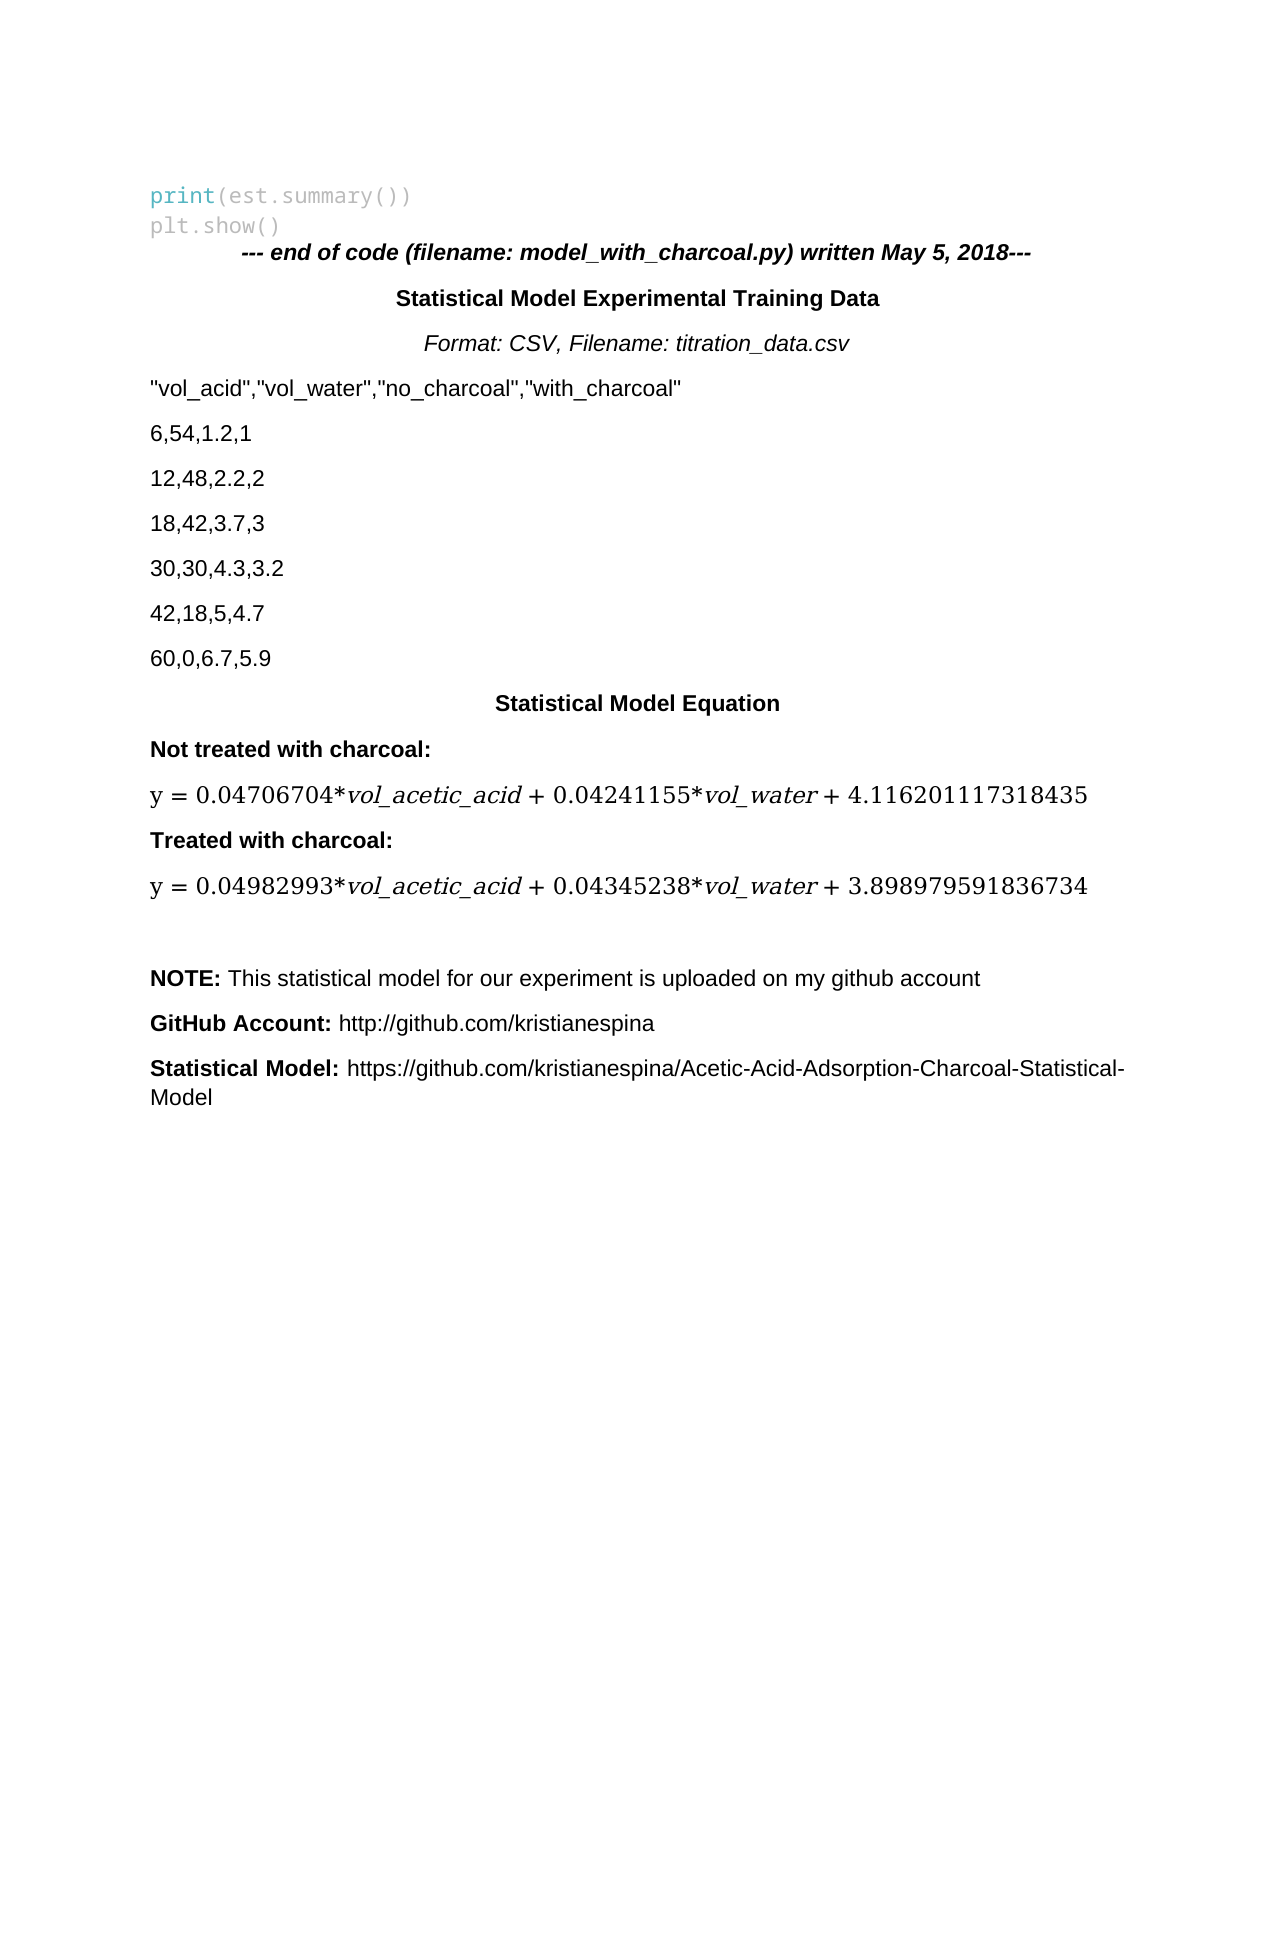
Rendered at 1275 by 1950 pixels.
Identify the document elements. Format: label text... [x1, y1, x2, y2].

text Statistical Model Equation [150, 690, 1125, 717]
text 18,42,3.7,3 [150, 510, 1125, 536]
text 30,30,4.3,3.2 [150, 555, 1125, 581]
text 60,0,6.7,5.9 [150, 645, 1125, 672]
text Format: CSV, Filename: titration_data.csv [150, 329, 1125, 356]
text "vol_acid","vol_water","no_charcoal","with_charcoal" [150, 375, 1125, 401]
text GitHub Account: http://github.com/kristianespina [150, 1010, 1125, 1036]
text plt.show() [150, 209, 1125, 239]
text 12,48,2.2,2 [150, 465, 1125, 491]
text Statistical Model: https://github.com/kristianespina/Acetic-Acid-Adsorption-Charcoal-Statistical-Model [150, 1055, 1125, 1110]
text 42,18,5,4.7 [150, 600, 1125, 627]
text Not treated with charcoal: [150, 736, 1125, 762]
text print(est.summary()) [150, 180, 1125, 209]
text NOTE: This statistical model for our experiment is uploaded on my github account [150, 965, 1125, 991]
text y = 0.04706704*vol_acetic_acid + 0.04241155*vol_water + 4.116201117318435 [150, 781, 1125, 808]
text 6,54,1.2,1 [150, 420, 1125, 446]
text Treated with charcoal: [150, 827, 1125, 853]
text --- end of code (filename: model_with_charcoal.py) written May 5, 2018--- [150, 239, 1125, 266]
text y = 0.04982993*vol_acetic_acid + 0.04345238*vol_water + 3.898979591836734 [150, 872, 1125, 899]
text Statistical Model Experimental Training Data [150, 284, 1125, 311]
